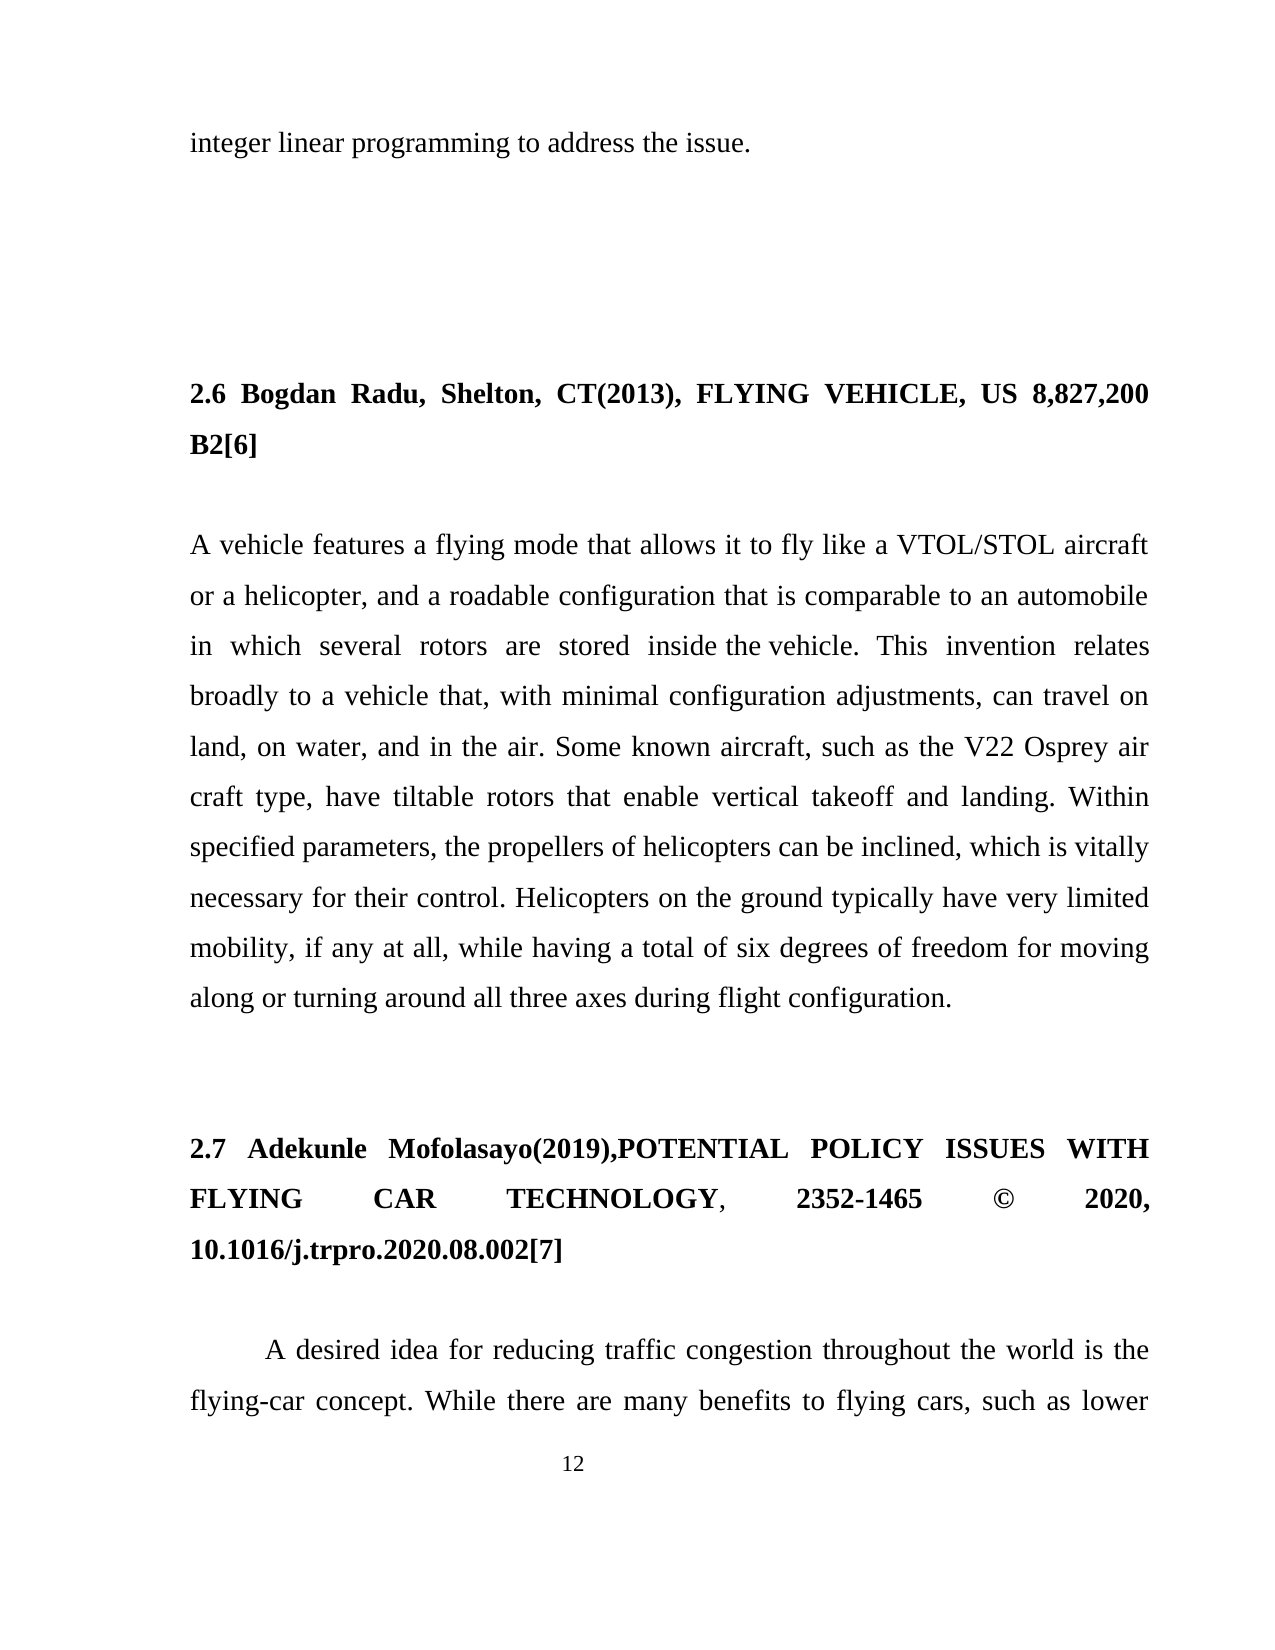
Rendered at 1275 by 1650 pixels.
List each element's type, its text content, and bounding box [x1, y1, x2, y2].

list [189, 125, 1150, 158]
list A vehicle features a flying mode that allows it to fly like a VTOL/STOL aircraft or a helicopter, and a roadable configuration that is comparable to an automobile in which several rotors are stored inside the vehicle. This invention relates broadly to a vehicle that, with minimal configuration adjustments, can travel on land, on water, and in the air. Some known aircraft, such as the V22 Osprey air craft type, have tiltable rotors that enable vertical takeoff and landing. Within specified parameters, the propellers of helicopters can be inclined, which is vitally necessary for their control. Helicopters on the ground typically have very limited mobility, if any at all, while having a total of six degrees of freedom for moving along or turning around all three axes during flight configuration. [114, 527, 1150, 1014]
list 2.7 Adekunle Mofolasayo(2019),POTENTIAL POLICY ISSUES WITH FLYING CAR TECHNOLOGY, 2352-1465 © 2020, 10.1016/j.trpro.2020.08.002[7] [189, 1131, 1150, 1265]
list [114, 1332, 1150, 1416]
list 2.6 Bogdan Radu, Shelton, CT(2013), FLYING VEHICLE, US 8,827,200 B2[6] [189, 377, 1150, 460]
